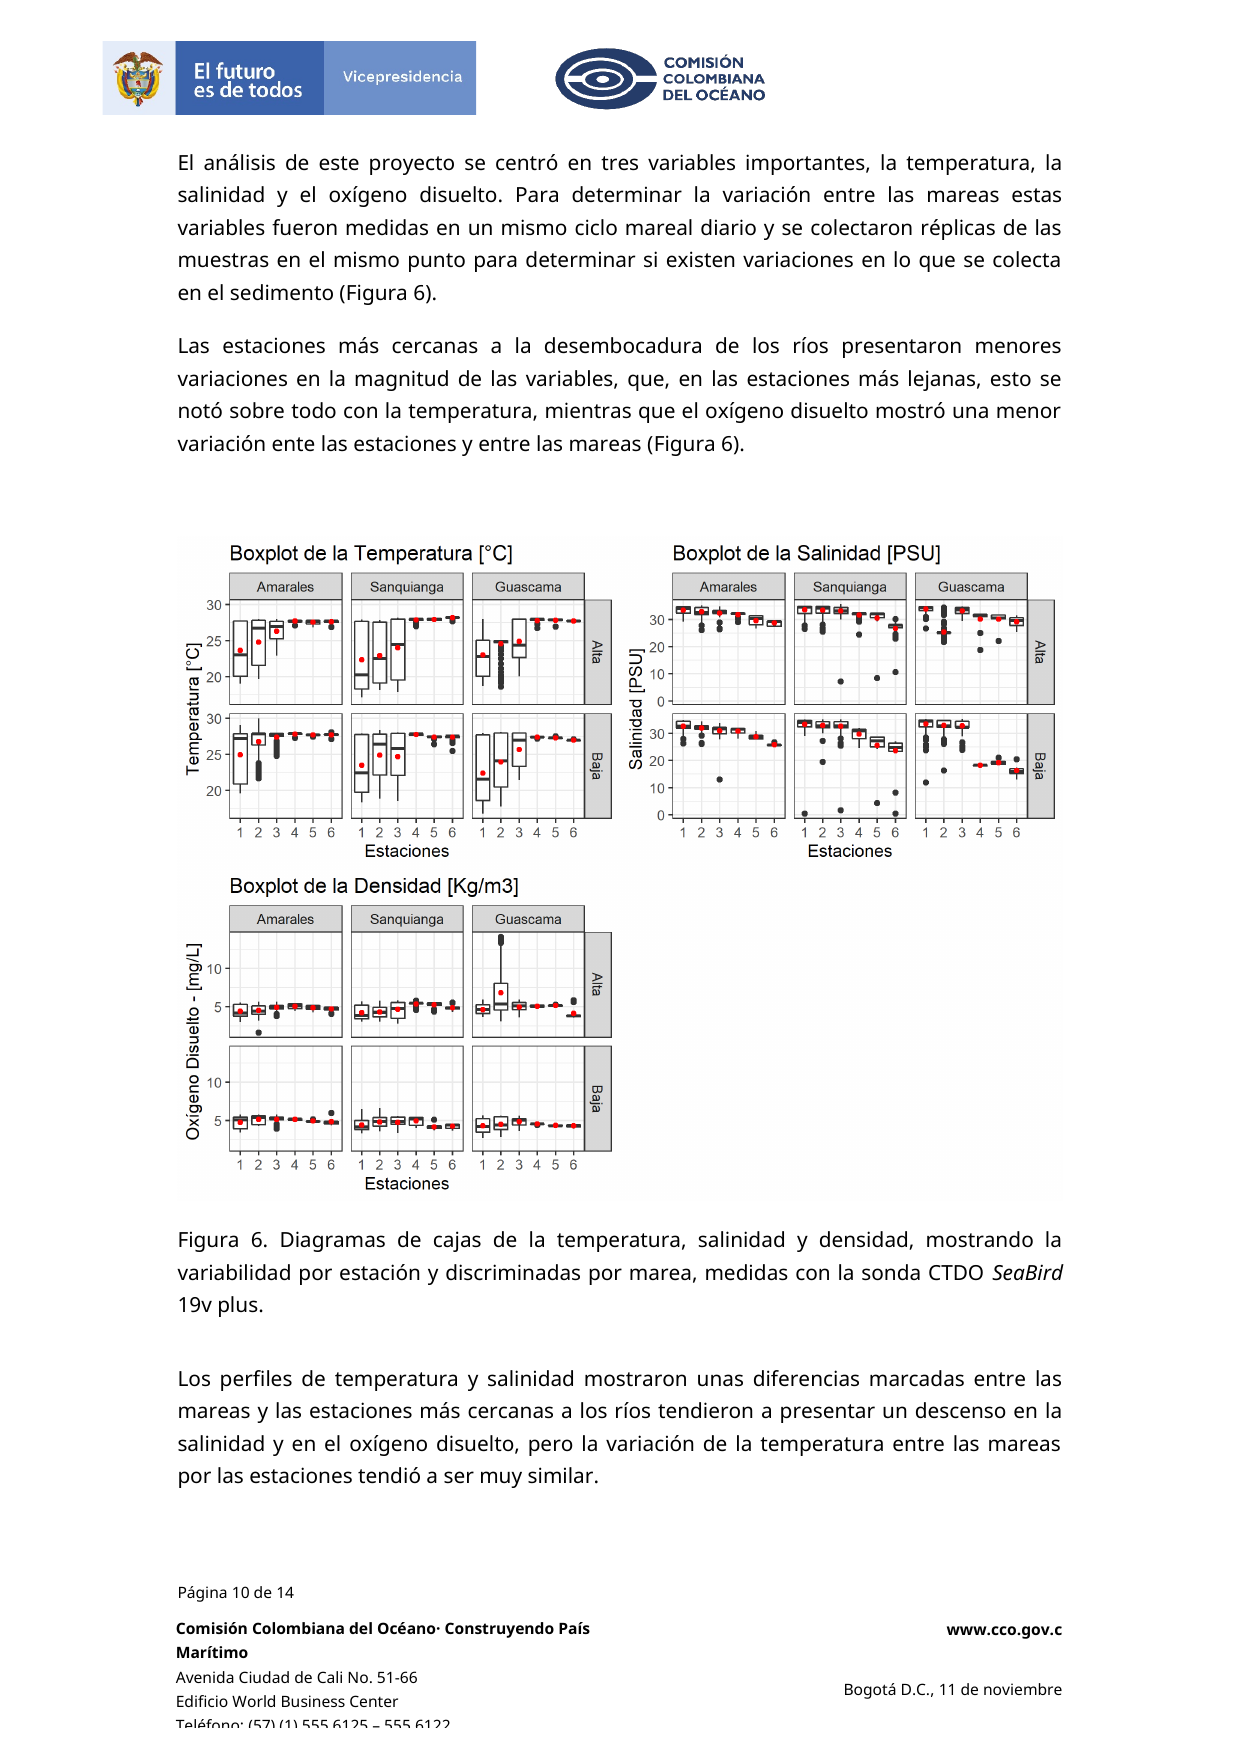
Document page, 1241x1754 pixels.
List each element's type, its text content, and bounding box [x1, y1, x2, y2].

text Figura 6. Diagramas de cajas de la temperatura, salinidad y densidad, mostrando la variabilidad por estación y discriminadas por marea, medidas con la sonda CTDO SeaBird 19v plus. [177, 1225, 1063, 1319]
text Los perfiles de temperatura y salinidad mostraron unas diferencias marcadas entre las mareas y las estaciones más cercanas a los ríos tendieron a presentar un descenso en la salinidad y en el oxígeno disuelto, pero la variación de la temperatura entre las mareas por las estaciones tendió a ser muy similar. [177, 1364, 1063, 1490]
text El análisis de este proyecto se centró en tres variables importantes, la temperatura, la salinidad y el oxígeno disuelto. Para determinar la variación entre las mareas estas variables fueron medidas en un mismo ciclo mareal diario y se colectaron réplicas de las muestras en el mismo punto para determinar si existen variaciones en lo que se colecta en el sedimento (Figura 6). [177, 148, 1063, 306]
picture [177, 536, 1063, 1201]
picture [550, 42, 769, 114]
picture [101, 41, 477, 114]
text Las estaciones más cercanas a la desembocadura de los ríos presentaron menores variaciones en la magnitud de las variables, que, en las estaciones más lejanas, esto se notó sobre todo con la temperatura, mientras que el oxígeno disuelto mostró una menor variación ente las estaciones y entre las mareas (Figura 6). [177, 331, 1063, 458]
